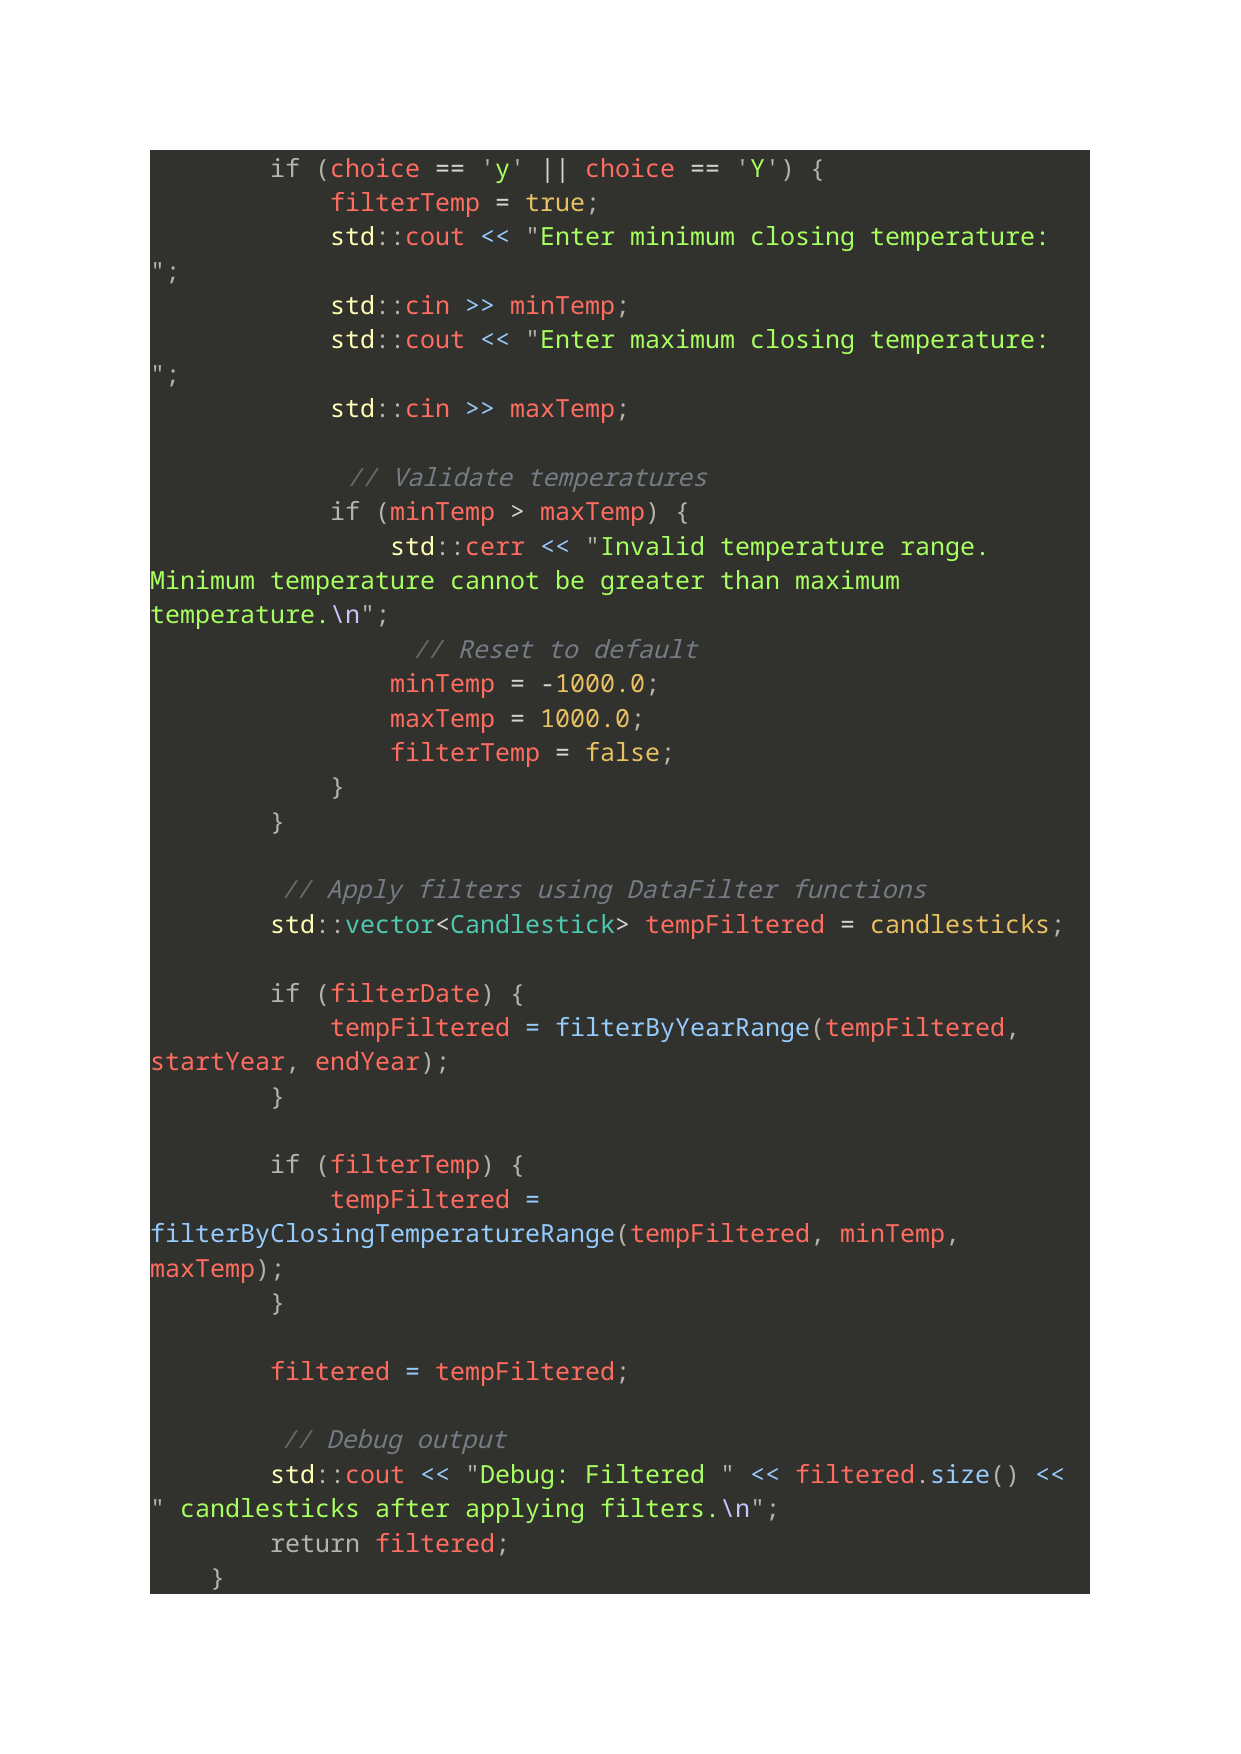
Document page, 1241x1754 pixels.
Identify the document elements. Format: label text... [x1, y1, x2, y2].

text // Debug output [150, 1422, 1090, 1456]
text // Validate temperatures [150, 459, 1090, 494]
text } [150, 1559, 1090, 1594]
text filterTemp = true; [150, 184, 1090, 219]
text } [150, 769, 1090, 803]
text // Reset to default [150, 631, 1090, 666]
text maxTemp = 1000.0; [150, 700, 1090, 734]
text } [150, 1078, 1090, 1112]
text std::cout << "Enter maximum closing temperature: "; [150, 322, 1090, 391]
text if (filterDate) { [150, 975, 1090, 1009]
text std::cin >> minTemp; [150, 287, 1090, 322]
text std::cerr << "Invalid temperature range. Minimum temperature cannot be greater than maximum temperature.\n"; [150, 528, 1090, 631]
text filtered = tempFiltered; [150, 1353, 1090, 1387]
text } [150, 803, 1090, 837]
text if (choice == 'y' || choice == 'Y') { [150, 150, 1090, 184]
text } [150, 1284, 1090, 1319]
text // Apply filters using DataFilter functions [150, 872, 1090, 906]
text std::cout << "Debug: Filtered " << filtered.size() << " candlesticks after applying filters.\n"; [150, 1456, 1090, 1525]
text tempFiltered = filterByClosingTemperatureRange(tempFiltered, minTemp, maxTemp); [150, 1181, 1090, 1284]
text std::cout << "Enter minimum closing temperature: "; [150, 219, 1090, 287]
text std::cin >> maxTemp; [150, 391, 1090, 425]
text filterTemp = false; [150, 734, 1090, 769]
text if (minTemp > maxTemp) { [150, 494, 1090, 528]
text std::vector<Candlestick> tempFiltered = candlesticks; [150, 906, 1090, 941]
text if (filterTemp) { [150, 1147, 1090, 1181]
text return filtered; [150, 1525, 1090, 1559]
text minTemp = -1000.0; [150, 666, 1090, 700]
text tempFiltered = filterByYearRange(tempFiltered, startYear, endYear); [150, 1009, 1090, 1078]
